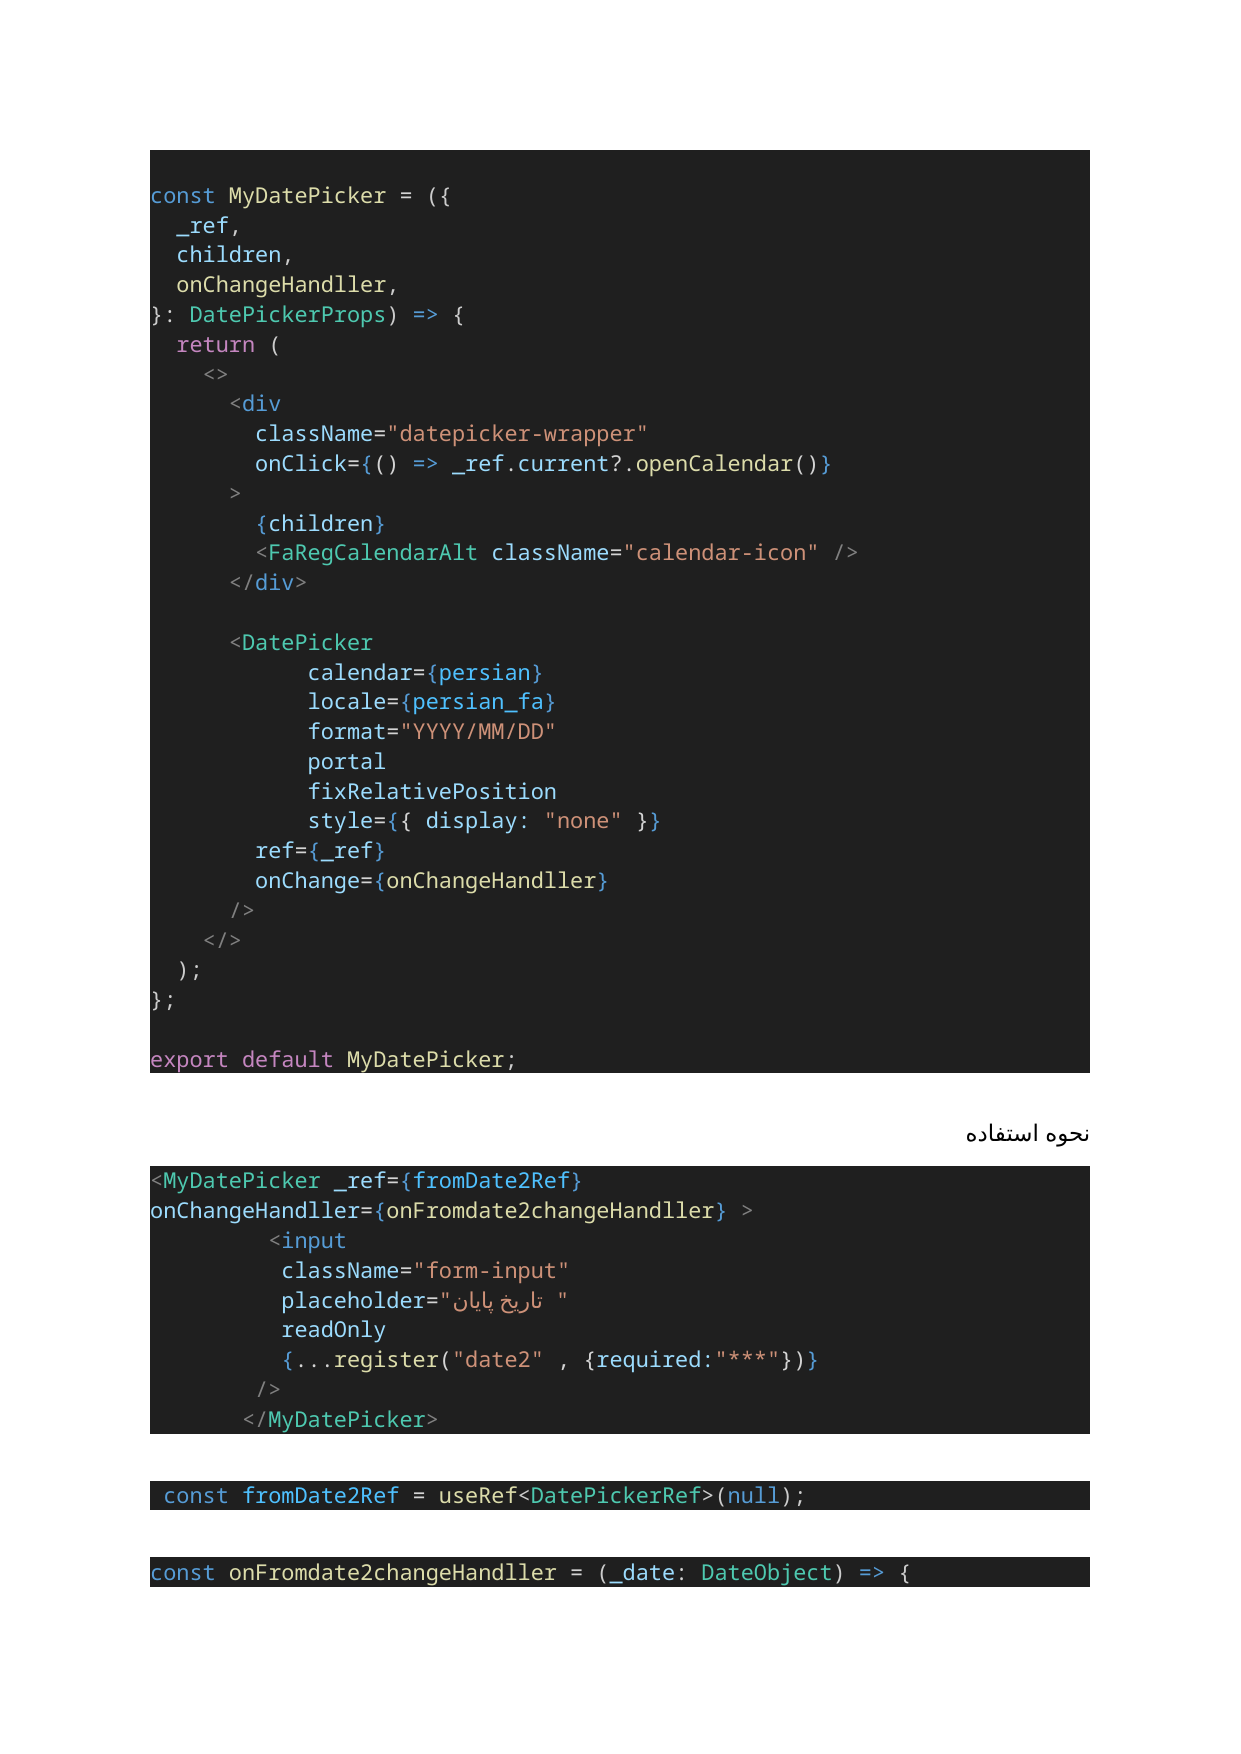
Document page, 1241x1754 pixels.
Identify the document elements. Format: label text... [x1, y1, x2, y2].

text </div> [150, 567, 1090, 597]
text onChangeHandller, [150, 269, 1090, 299]
text {...register("date2" , {required:"***"})} [150, 1344, 1090, 1374]
text const MyDatePicker = ({ [150, 180, 1090, 209]
text }: DatePickerProps) => { [150, 299, 1090, 329]
text /> [150, 1374, 1090, 1404]
text <input [150, 1225, 1090, 1255]
text <div [150, 388, 1090, 418]
text نحوه استفاده [150, 1120, 1090, 1147]
text /> [150, 895, 1090, 924]
text readOnly [150, 1314, 1090, 1344]
text </MyDatePicker> [150, 1404, 1090, 1434]
text className="datepicker-wrapper" [150, 418, 1090, 448]
text style={{ display: "none" }} [150, 805, 1090, 835]
text <FaRegCalendarAlt className="calendar-icon" /> [150, 537, 1090, 567]
text </> [150, 924, 1090, 954]
text ref={_ref} [150, 835, 1090, 865]
text onClick={() => _ref.current?.openCalendar()} [150, 448, 1090, 478]
text _ref, [150, 209, 1090, 239]
text locale={persian_fa} [150, 686, 1090, 716]
text const onFromdate2changeHandller = (_date: DateObject) => { [150, 1557, 1090, 1587]
text <DatePicker [150, 627, 1090, 656]
text className="form-input" [150, 1255, 1090, 1285]
text calendar={persian} [150, 656, 1090, 686]
text }; [150, 984, 1090, 1014]
text <> [150, 358, 1090, 388]
text placeholder="تاریخ پایان " [150, 1285, 1090, 1314]
text export default MyDatePicker; [150, 1044, 1090, 1073]
text fixRelativePosition [150, 776, 1090, 805]
text onChange={onChangeHandller} [150, 865, 1090, 895]
text ); [150, 954, 1090, 984]
text const fromDate2Ref = useRef<DatePickerRef>(null); [150, 1481, 1090, 1510]
text children, [150, 239, 1090, 269]
text portal [150, 746, 1090, 776]
text <MyDatePicker _ref={fromDate2Ref} onChangeHandller={onFromdate2changeHandller} > [150, 1166, 1090, 1225]
text format="YYYY/MM/DD" [150, 716, 1090, 746]
text return ( [150, 329, 1090, 358]
text {children} [150, 507, 1090, 537]
text > [150, 478, 1090, 507]
